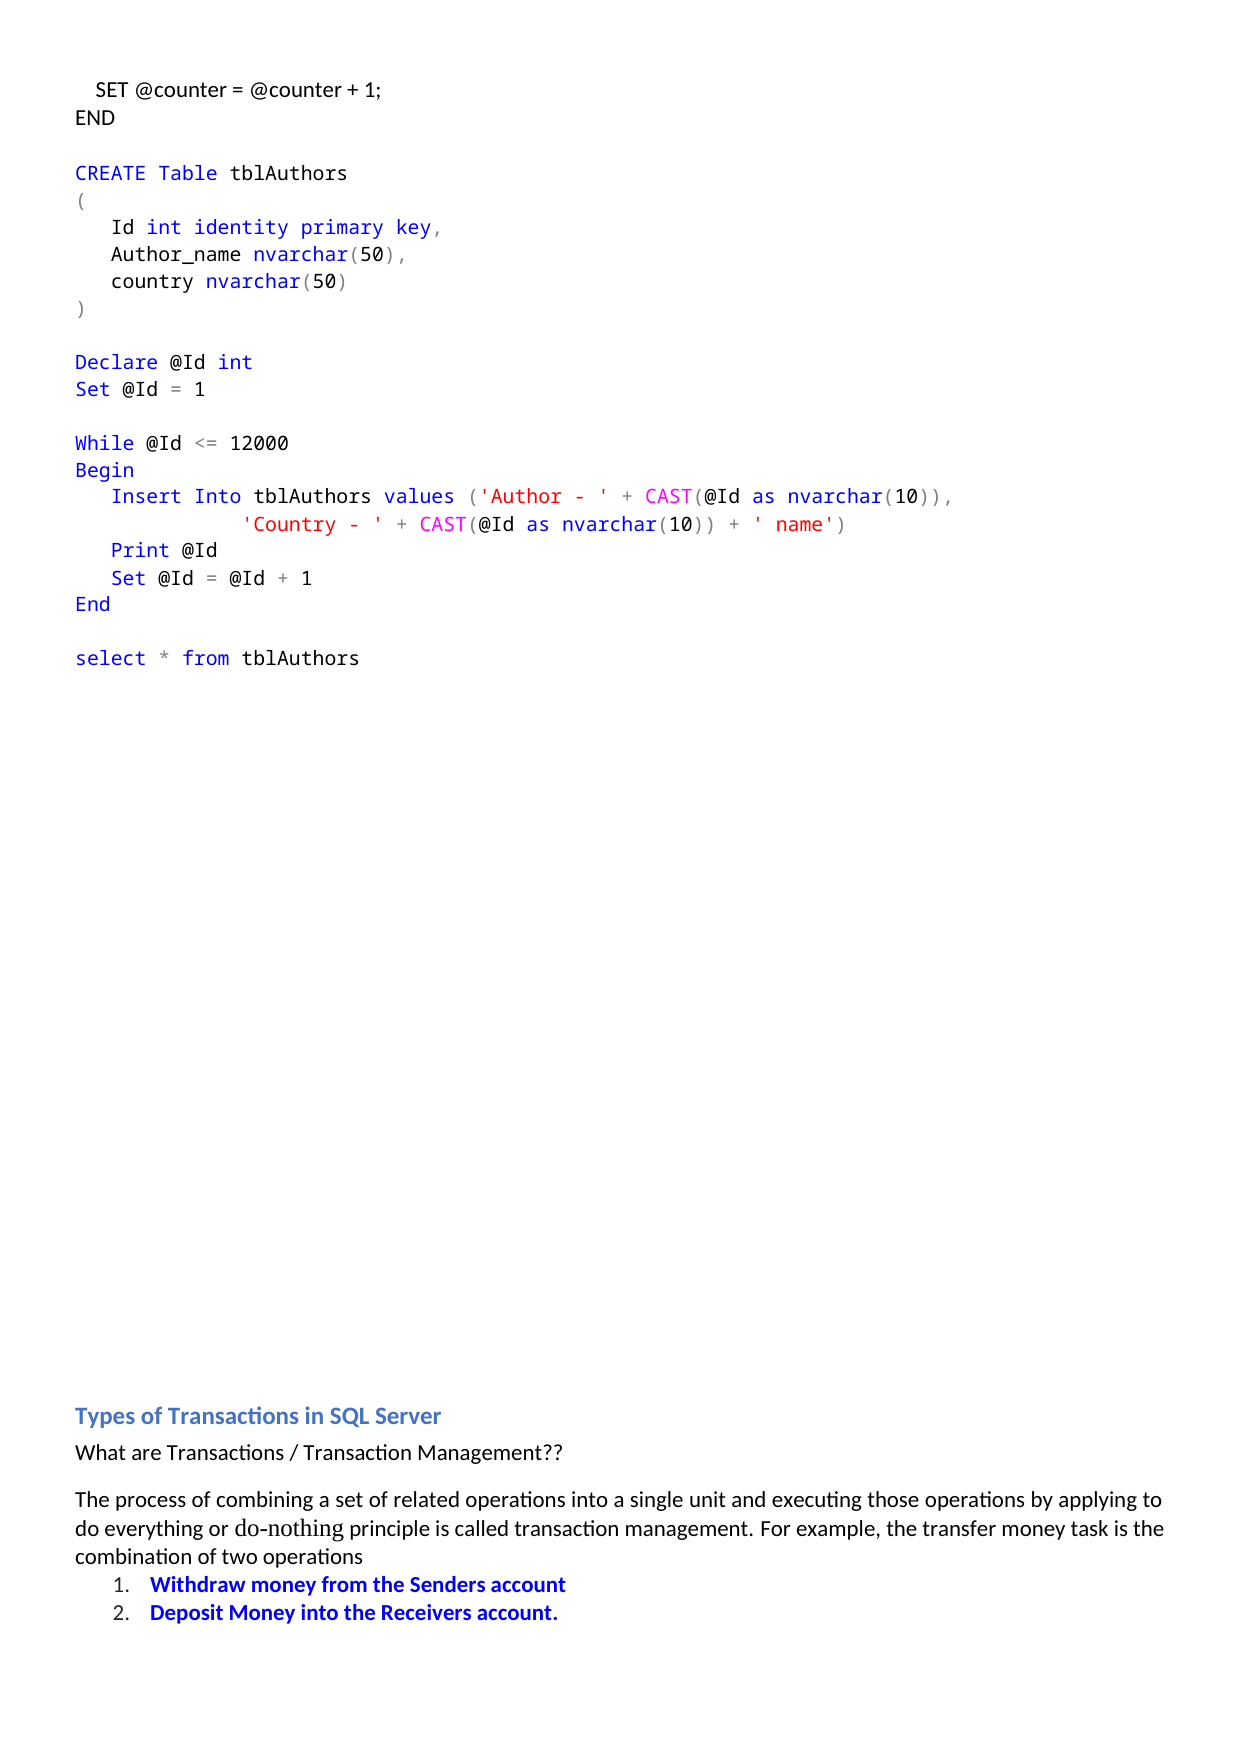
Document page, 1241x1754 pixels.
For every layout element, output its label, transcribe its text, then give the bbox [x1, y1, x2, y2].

text ( [75, 186, 1165, 213]
text select * from tblAuthors [75, 645, 1165, 672]
text Set @Id = 1 [75, 375, 1165, 402]
text Set @Id = @Id + 1 [75, 564, 1165, 591]
list Deposit Money into the Receivers account. [112, 1598, 1165, 1626]
text What are Transactions / Transaction Management?? [75, 1438, 1165, 1466]
text country nvarchar(50) [75, 267, 1165, 294]
text Id int identity primary key, [75, 213, 1165, 240]
text Insert Into tblAuthors values ('Author - ' + CAST(@Id as nvarchar(10)), [75, 483, 1165, 510]
text END [75, 103, 1165, 131]
text The process of combining a set of related operations into a single unit and executing those operations by applying to do everything or do-nothing principle is called transaction management. For example, the transfer money task is the combination of two operations [75, 1513, 1165, 1570]
subtitle Types of Transactions in SQL Server [75, 1400, 1165, 1431]
text Begin [75, 456, 1165, 483]
text While @Id <= 12000 [75, 429, 1165, 456]
text CREATE Table tblAuthors [75, 159, 1165, 186]
text ) [75, 294, 1165, 321]
list Withdraw money from the Senders account [112, 1570, 1165, 1598]
text 'Country - ' + CAST(@Id as nvarchar(10)) + ' name') [75, 510, 1165, 537]
text Declare @Id int [75, 348, 1165, 375]
text End [75, 591, 1165, 618]
text Author_name nvarchar(50), [75, 240, 1165, 267]
text SET @counter = @counter + 1; [75, 75, 1165, 103]
text Print @Id [75, 537, 1165, 564]
